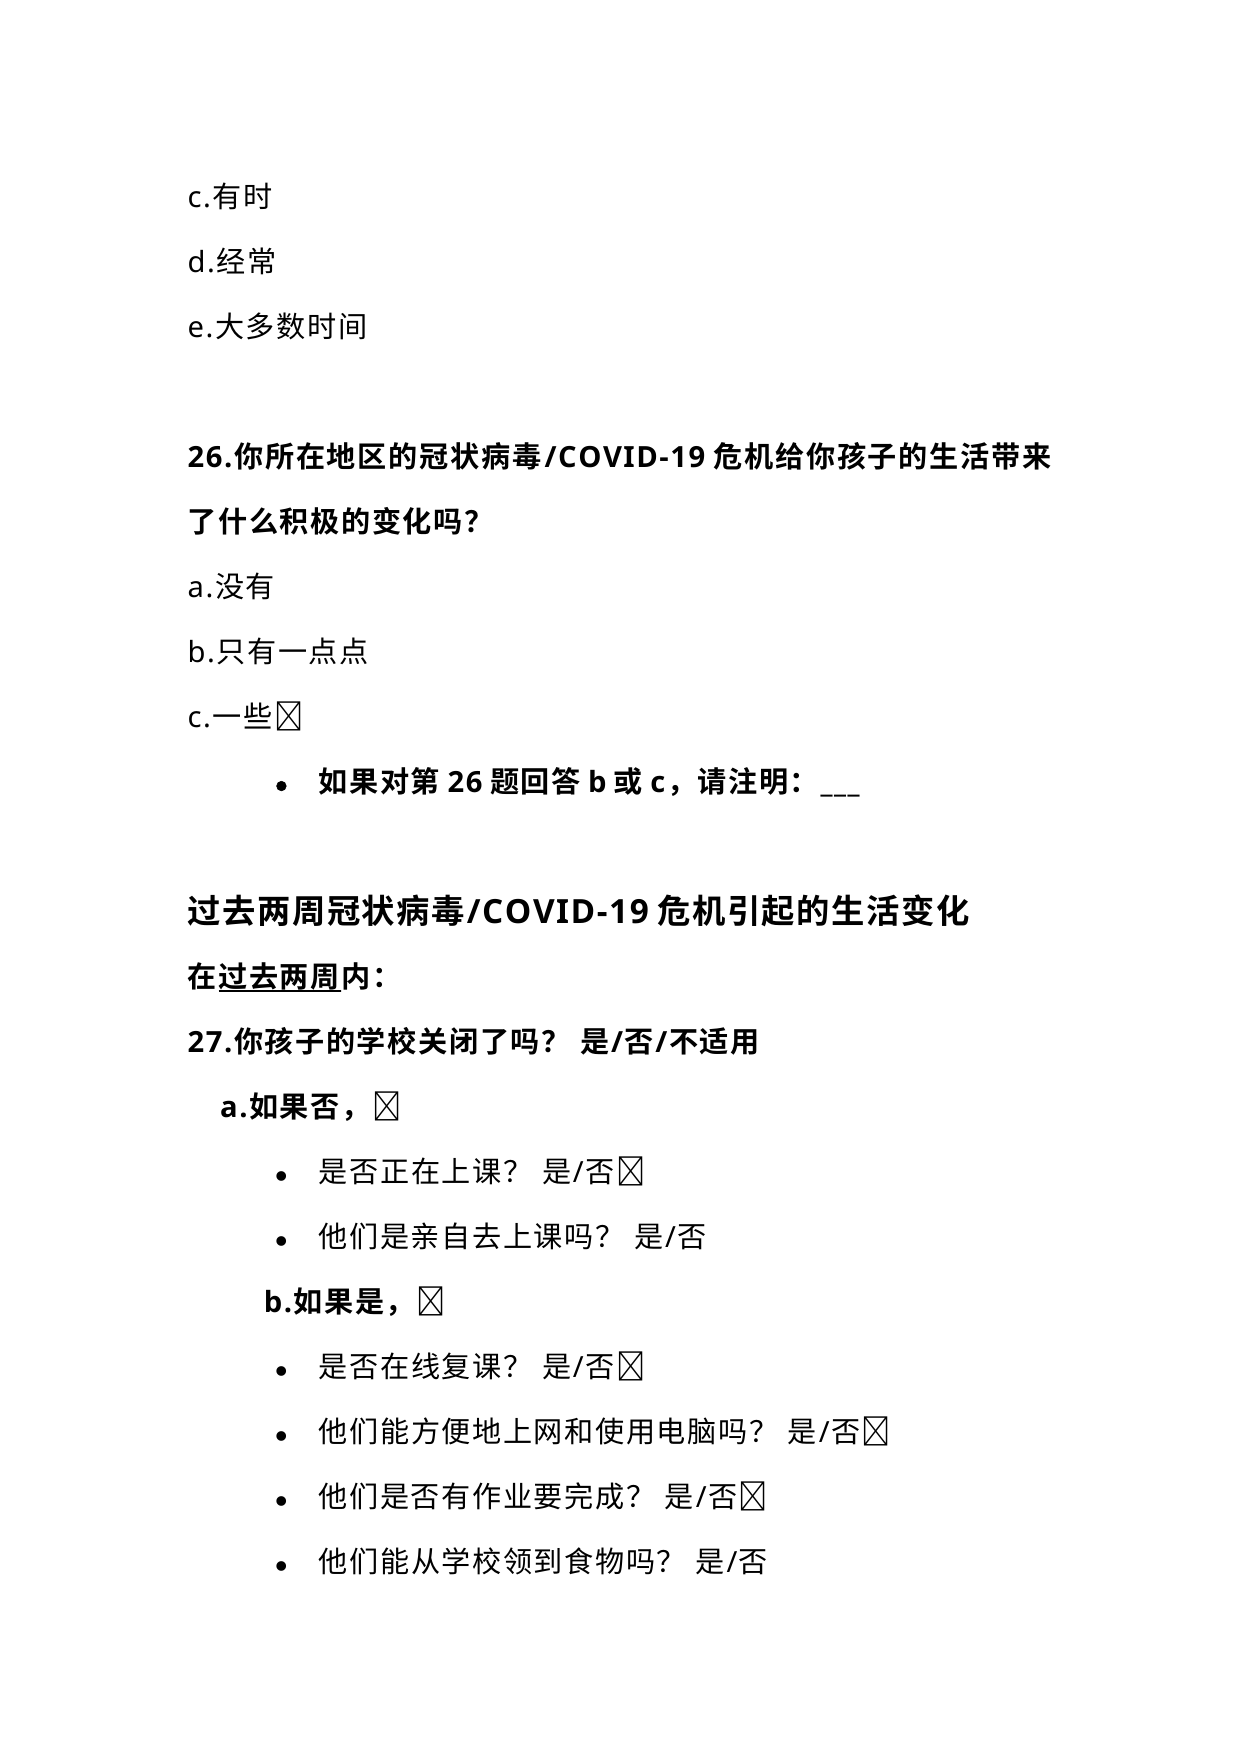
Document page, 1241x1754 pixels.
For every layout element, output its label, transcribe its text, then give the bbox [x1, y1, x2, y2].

list 过去两周冠状病毒/COVID-19危机引起的生活变化 [187, 877, 1053, 942]
list a.没有 [187, 552, 1053, 617]
list d.经常 [187, 227, 1053, 292]
list b.只有一点点 [187, 617, 1053, 682]
list c.有时 [187, 162, 1053, 227]
list 是否在线复课？ 是/否 [275, 1332, 1053, 1397]
list 他们是否有作业要完成？ 是/否 [275, 1462, 1053, 1527]
list a.如果否， [187, 1072, 1053, 1137]
list 在过去两周内： [187, 942, 1053, 1007]
list 27.你孩子的学校关闭了吗？ 是/否/不适用 [187, 1007, 1053, 1072]
list c.一些 [187, 682, 1053, 747]
list 26.你所在地区的冠状病毒/COVID-19危机给你孩子的生活带来了什么积极的变化吗？ [187, 422, 1053, 552]
list e.大多数时间 [187, 292, 1053, 357]
list 是否正在上课？ 是/否 [275, 1137, 1053, 1202]
list 他们是亲自去上课吗？ 是/否 [275, 1202, 1053, 1267]
list 他们能从学校领到食物吗？ 是/否 [275, 1527, 1053, 1592]
list 他们能方便地上网和使用电脑吗？ 是/否 [275, 1397, 1053, 1462]
list 如果对第26题回答b或c，请注明：___ [275, 747, 1053, 812]
list b.如果是， [231, 1267, 1053, 1332]
